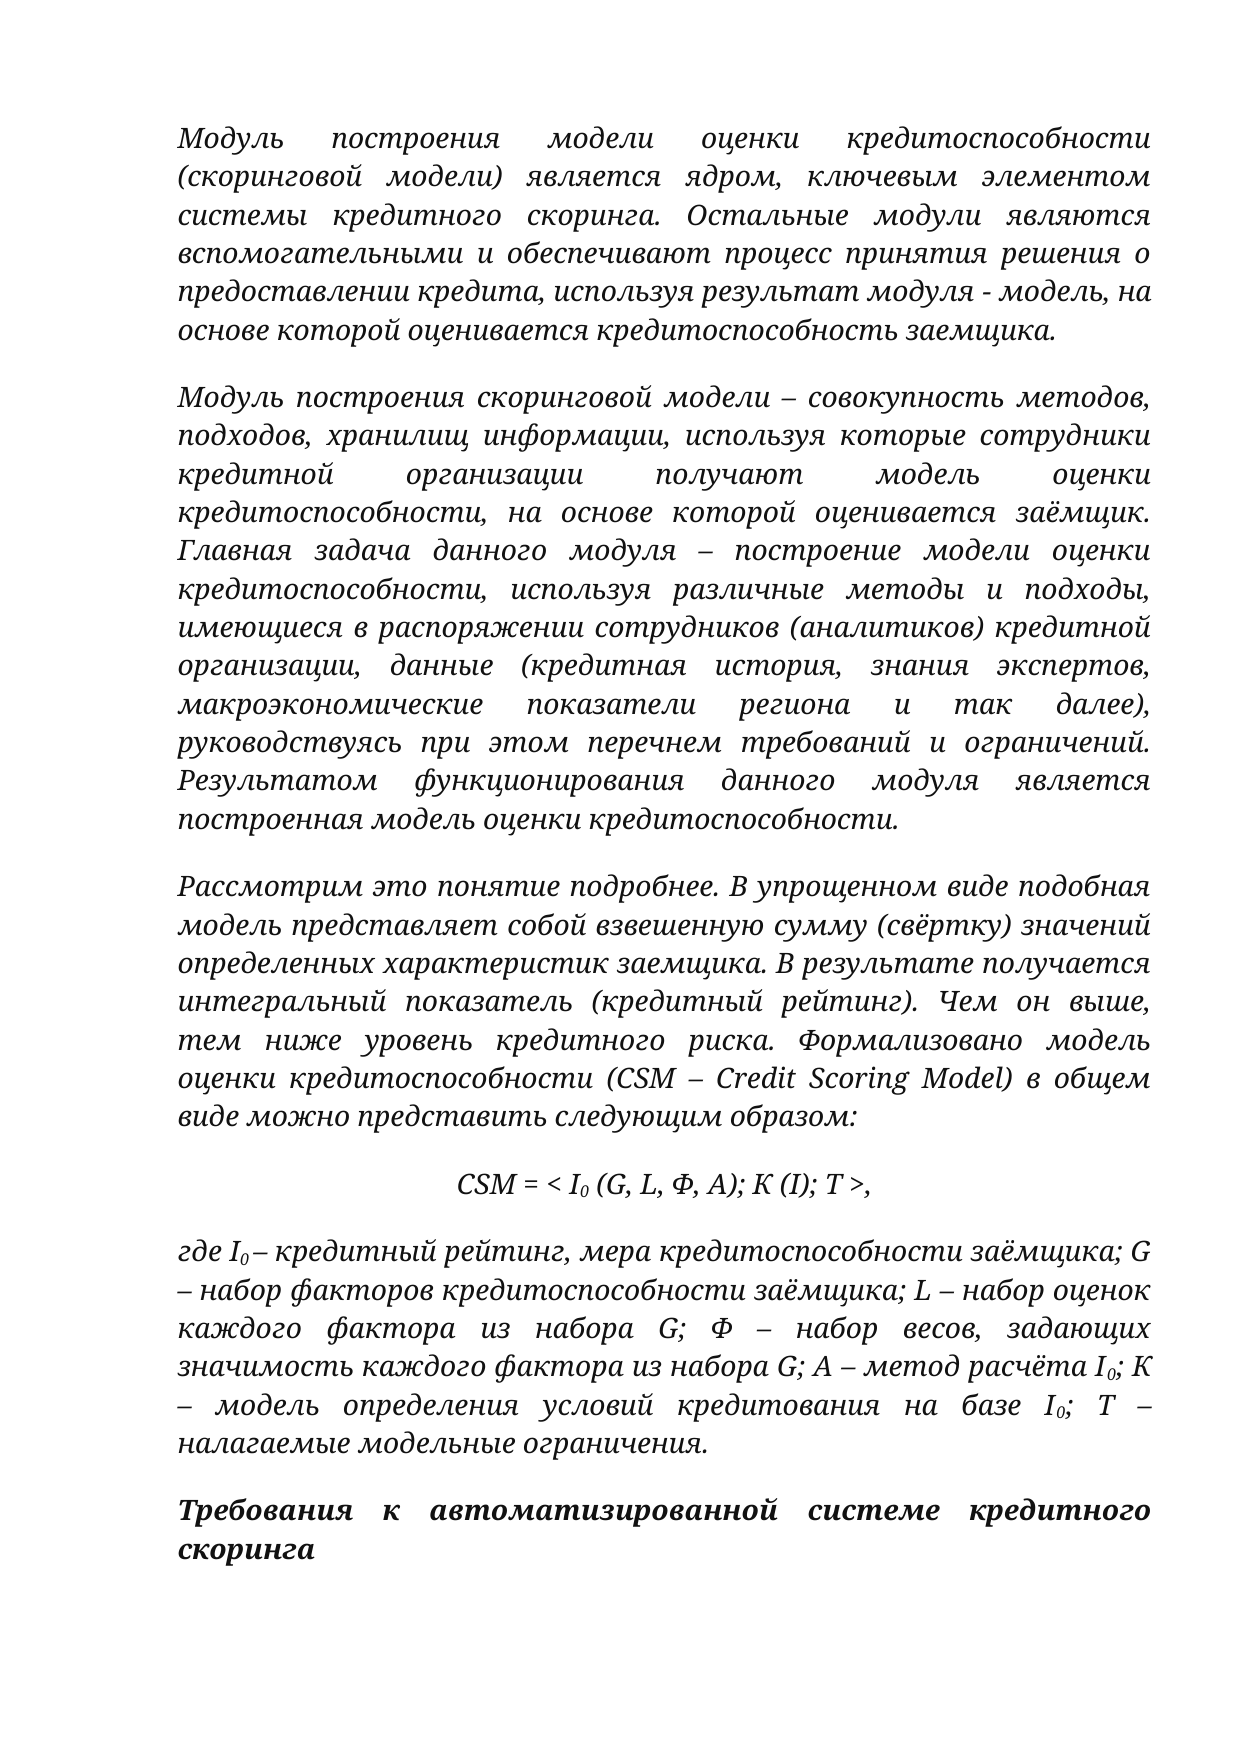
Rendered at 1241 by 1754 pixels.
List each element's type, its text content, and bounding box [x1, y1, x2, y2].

text Модуль построения скоринговой модели – совокупность методов, подходов, хранилищ информации, используя которые сотрудники кредитной организации получают модель оценки кредитоспособности, на основе которой оценивается заёмщик. Главная задача данного модуля – построение модели оценки кредитоспособности, используя различные методы и подходы, имеющиеся в распоряжении сотрудников (аналитиков) кредитной организации, данные (кредитная история, знания экспертов, макроэкономические показатели региона и так далее), руководствуясь при этом перечнем требований и ограничений. Результатом функционирования данного модуля является построенная модель оценки кредитоспособности. [177, 377, 1152, 837]
text где I0 – кредитный рейтинг, мера кредитоспособности заёмщика; G – набор факторов кредитоспособности заёмщика; L – набор оценок каждого фактора из набора G; Ф – набор весов, задающих значимость каждого фактора из набора G; А – метод расчёта I0; К – модель определения условий кредитования на базе I0; Т – налагаемые модельные ограничения. [177, 1231, 1152, 1461]
text Требования к автоматизированной системе кредитного скоринга [177, 1491, 1152, 1567]
text CSM = < I0 (G, L, Ф, А); К (I); Т >, [177, 1164, 1152, 1202]
text Рассмотрим это понятие подробнее. В упрощенном виде подобная модель представляет собой взвешенную сумму (свёртку) значений определенных характеристик заемщика. В результате получается интегральный показатель (кредитный рейтинг). Чем он выше, тем ниже уровень кредитного риска. Формализовано модель оценки кредитоспособности (CSM – Credit Scoring Model) в общем виде можно представить следующим образом: [177, 866, 1152, 1135]
text Модуль построения модели оценки кредитоспособности (скоринговой модели) является ядром, ключевым элементом системы кредитного скоринга. Остальные модули являются вспомогательными и обеспечивают процесс принятия решения о предоставлении кредита, используя результат модуля - модель, на основе которой оценивается кредитоспособность заемщика. [177, 118, 1152, 348]
